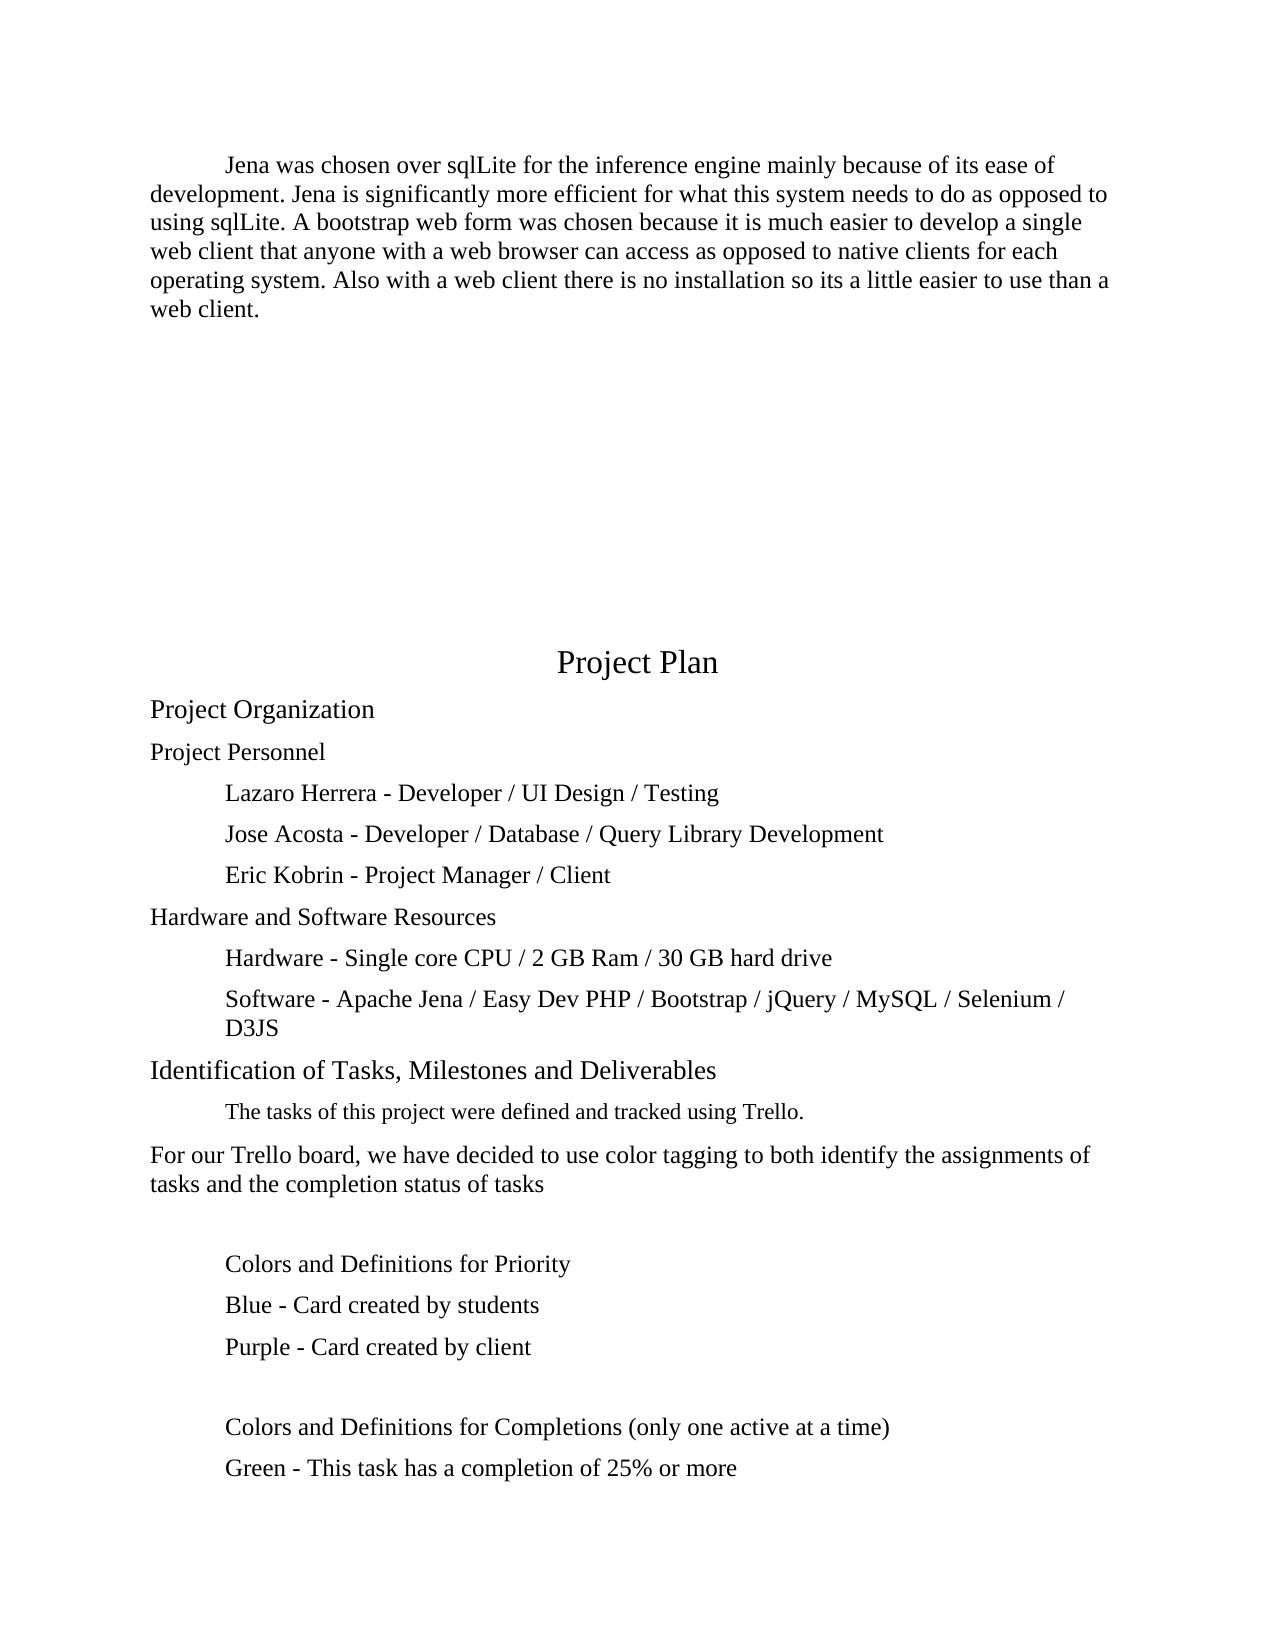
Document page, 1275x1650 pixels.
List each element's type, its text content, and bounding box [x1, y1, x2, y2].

subtitle Identification of Tasks, Milestones and Deliverables [150, 1054, 1125, 1085]
subtitle Hardware and Software Resources [150, 902, 1125, 930]
text Colors and Definitions for Completions (only one active at a time) [150, 1412, 1125, 1441]
subtitle Project Organization [150, 693, 1125, 724]
text Green - This task has a completion of 25% or more [150, 1453, 1125, 1482]
text Purple - Card created by client [150, 1332, 1125, 1361]
text Software - Apache Jena / Easy Dev PHP / Bootstrap / jQuery / MySQL / Selenium / D3JS [225, 984, 1125, 1042]
text Jose Acosta - Developer / Database / Query Library Development [150, 819, 1125, 848]
text Eric Kobrin - Project Manager / Client [150, 860, 1125, 889]
text Colors and Definitions for Priority [150, 1249, 1125, 1278]
subtitle Project Plan [150, 642, 1125, 680]
text Blue - Card created by students [150, 1291, 1125, 1319]
text Jena was chosen over sqlLite for the inference engine mainly because of its ease of development. Jena is significantly more efficient for what this system needs to do as opposed to using sqlLite. A bootstrap web form was chosen because it is much easier to develop a single web client that anyone with a web browser can access as opposed to native clients for each operating system. Also with a web client there is no installation so its a little easier to use than a web client. [150, 150, 1125, 322]
text Hardware - Single core CPU / 2 GB Ram / 30 GB hard drive [150, 943, 1125, 972]
text For our Trello board, we have decided to use color tagging to both identify the assignments of tasks and the completion status of tasks [150, 1140, 1125, 1198]
text The tasks of this project were defined and tracked using Trello. [150, 1098, 1125, 1124]
text Lazaro Herrera - Developer / UI Design / Testing [150, 778, 1125, 807]
subtitle Project Personnel [150, 737, 1125, 765]
